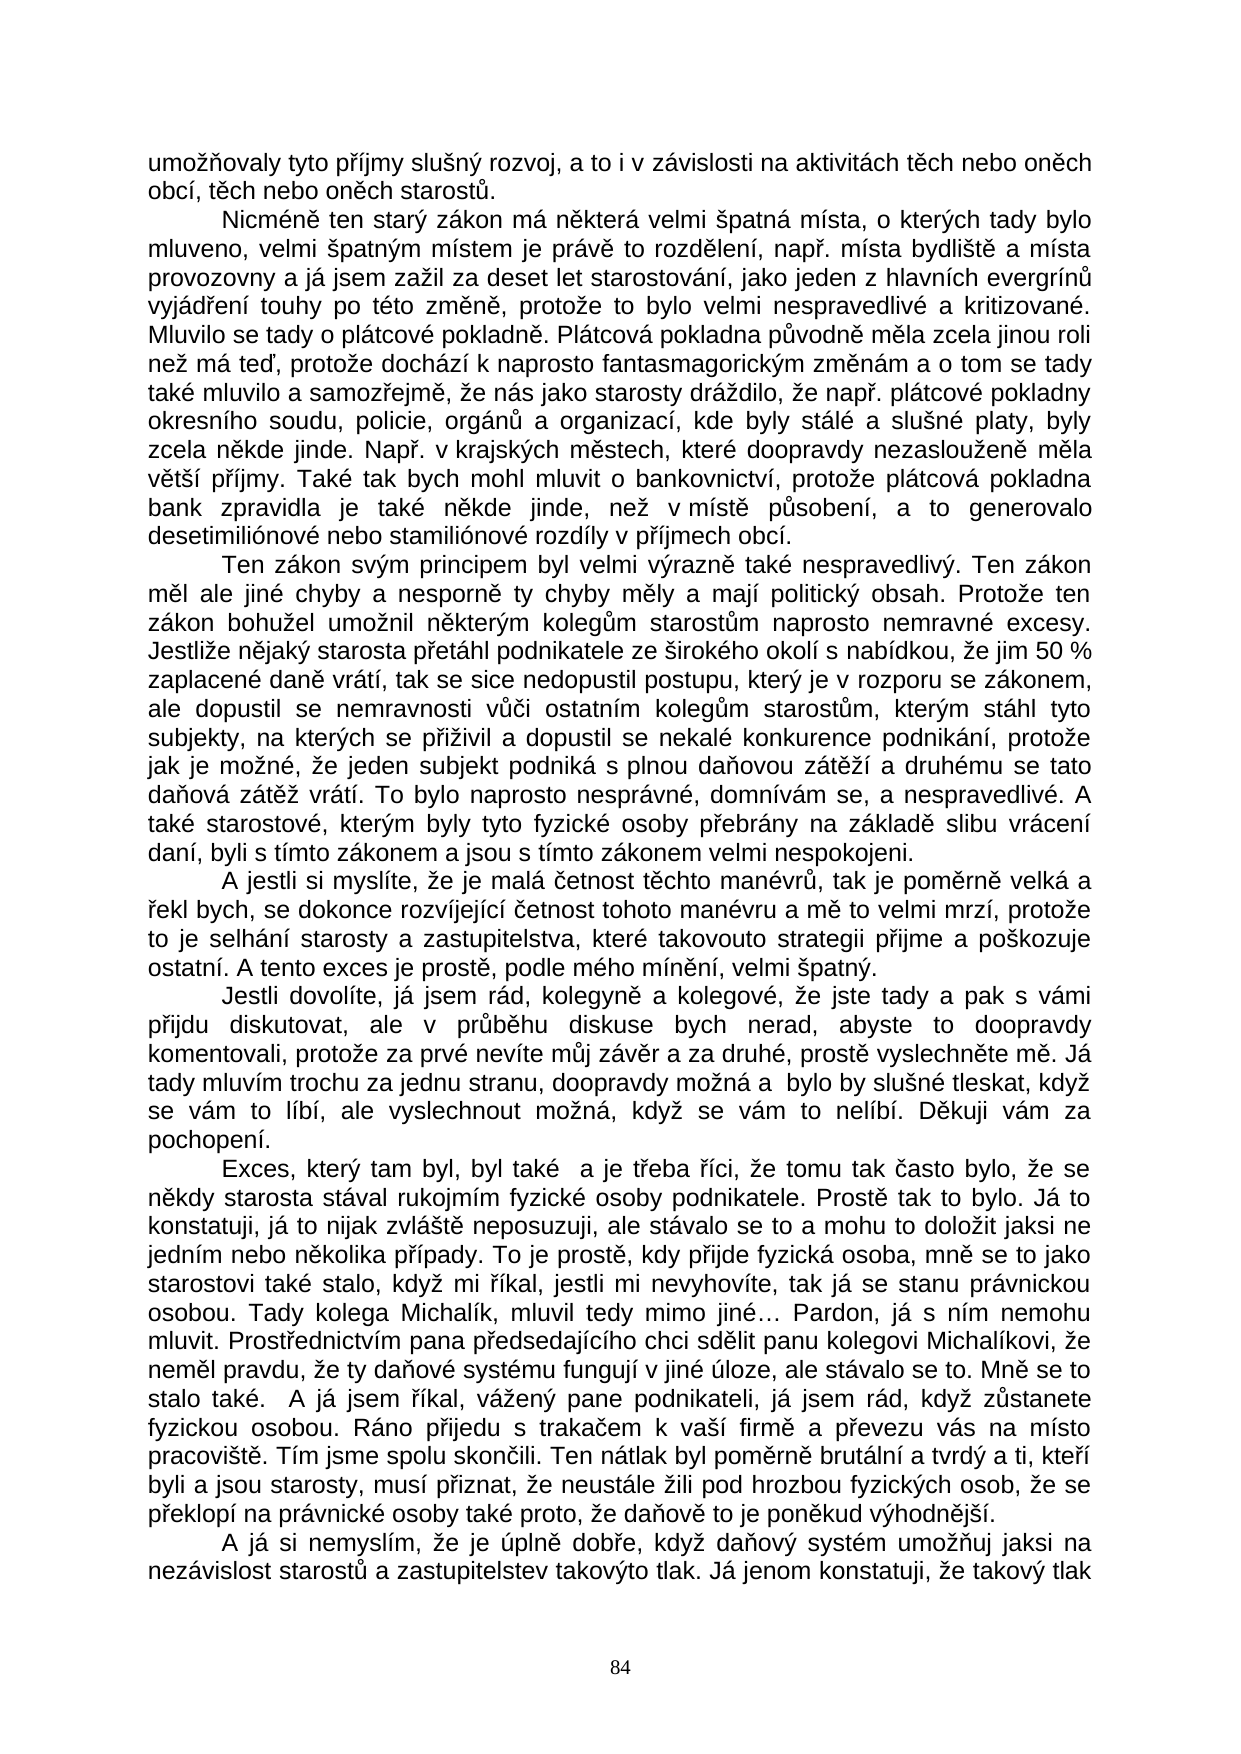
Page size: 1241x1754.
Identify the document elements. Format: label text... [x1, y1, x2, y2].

text Jestli dovolíte, já jsem rád, kolegyně a kolegové, že jste tady a pak s vámi přijdu diskutovat, ale v průběhu diskuse bych nerad, abyste to doopravdy komentovali, protože za prvé nevíte můj závěr a za druhé, prostě vyslechněte mě. Já tady mluvím trochu za jednu stranu, doopravdy možná a bylo by slušné tleskat, když se vám to líbí, ale vyslechnout možná, když se vám to nelíbí. Děkuji vám za pochopení. [148, 981, 1093, 1154]
text Nicméně ten starý zákon má některá velmi špatná místa, o kterých tady bylo mluveno, velmi špatným místem je právě to rozdělení, např. místa bydliště a místa provozovny a já jsem zažil za deset let starostování, jako jeden z hlavních evergrínů vyjádření touhy po této změně, protože to bylo velmi nespravedlivé a kritizované. Mluvilo se tady o plátcové pokladně. Plátcová pokladna původně měla zcela jinou roli než má teď, protože dochází k naprosto fantasmagorickým změnám a o tom se tady také mluvilo a samozřejmě, že nás jako starosty dráždilo, že např. plátcové pokladny okresního soudu, policie, orgánů a organizací, kde byly stálé a slušné platy, byly zcela někde jinde. Např. v krajských městech, které doopravdy nezaslouženě měla větší příjmy. Také tak bych mohl mluvit o bankovnictví, protože plátcová pokladna bank zpravidla je také někde jinde, než v místě působení, a to generovalo desetimiliónové nebo stamiliónové rozdíly v příjmech obcí. [148, 205, 1093, 550]
text A jestli si myslíte, že je malá četnost těchto manévrů, tak je poměrně velká a řekl bych, se dokonce rozvíjející četnost tohoto manévru a mě to velmi mrzí, protože to je selhání starosty a zastupitelstva, které takovouto strategii přijme a poškozuje ostatní. A tento exces je prostě, podle mého mínění, velmi špatný. [148, 866, 1093, 981]
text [148, 1528, 1093, 1585]
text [148, 148, 1093, 205]
text Exces, který tam byl, byl také a je třeba říci, že tomu tak často bylo, že se někdy starosta stával rukojmím fyzické osoby podnikatele. Prostě tak to bylo. Já to konstatuji, já to nijak zvláště neposuzuji, ale stávalo se to a mohu to doložit jaksi ne jedním nebo několika případy. To je prostě, kdy přijde fyzická osoba, mně se to jako starostovi také stalo, když mi říkal, jestli mi nevyhovíte, tak já se stanu právnickou osobou. Tady kolega Michalík, mluvil tedy mimo jiné… Pardon, já s ním nemohu mluvit. Prostřednictvím pana předsedajícího chci sdělit panu kolegovi Michalíkovi, že neměl pravdu, že ty daňové systému fungují v jiné úloze, ale stávalo se to. Mně se to stalo také. A já jsem říkal, vážený pane podnikateli, já jsem rád, když zůstanete fyzickou osobou. Ráno přijedu s trakačem k vaší firmě a převezu vás na místo pracoviště. Tím jsme spolu skončili. Ten nátlak byl poměrně brutální a tvrdý a ti, kteří byli a jsou starosty, musí přiznat, že neustále žili pod hrozbou fyzických osob, že se překlopí na právnické osoby také proto, že daňově to je poněkud výhodnější. [148, 1154, 1093, 1528]
text Ten zákon svým principem byl velmi výrazně také nespravedlivý. Ten zákon měl ale jiné chyby a nesporně ty chyby měly a mají politický obsah. Protože ten zákon bohužel umožnil některým kolegům starostům naprosto nemravné excesy. Jestliže nějaký starosta přetáhl podnikatele ze širokého okolí s nabídkou, že jim 50 % zaplacené daně vrátí, tak se sice nedopustil postupu, který je v rozporu se zákonem, ale dopustil se nemravnosti vůči ostatním kolegům starostům, kterým stáhl tyto subjekty, na kterých se přiživil a dopustil se nekalé konkurence podnikání, protože jak je možné, že jeden subjekt podniká s plnou daňovou zátěží a druhému se tato daňová zátěž vrátí. To bylo naprosto nesprávné, domnívám se, a nespravedlivé. A také starostové, kterým byly tyto fyzické osoby přebrány na základě slibu vrácení daní, byli s tímto zákonem a jsou s tímto zákonem velmi nespokojeni. [148, 550, 1093, 866]
